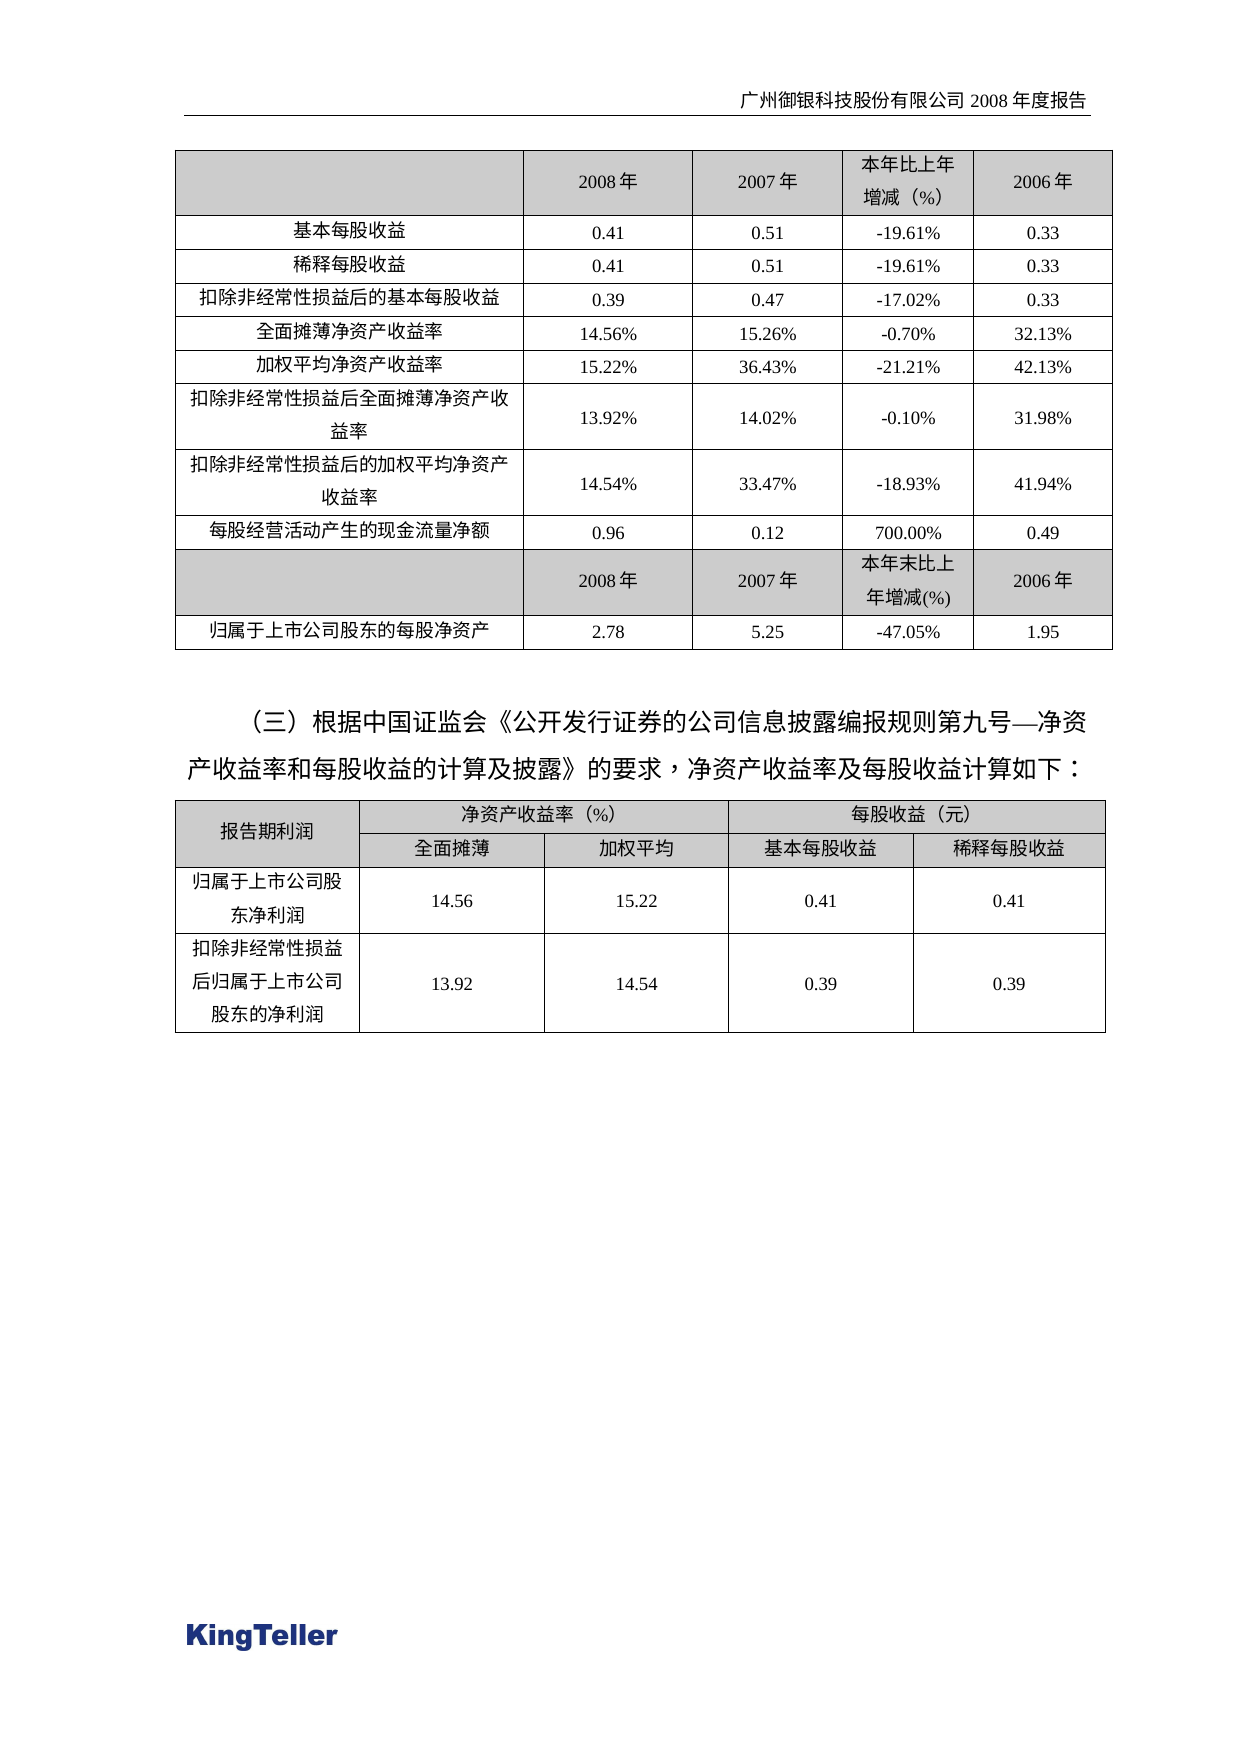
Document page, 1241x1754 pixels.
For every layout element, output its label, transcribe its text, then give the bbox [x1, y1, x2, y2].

table_cell 700.00% [843, 516, 973, 549]
table_cell 0.51 [693, 216, 842, 249]
table_header [176, 151, 523, 215]
table_cell 31.98% [974, 384, 1112, 449]
table_cell -19.61% [843, 250, 973, 282]
table_cell -0.70% [843, 317, 973, 350]
table_cell -18.93% [843, 450, 973, 515]
table_cell 归属于上市公司股东的每股净资产 [176, 616, 523, 649]
table_cell -21.21% [843, 351, 973, 383]
table_cell 基本每股收益 [729, 834, 913, 867]
table_cell 0.33 [974, 216, 1112, 249]
table_cell 0.41 [729, 868, 913, 933]
table_cell 13.92 [360, 934, 544, 1032]
table_cell 36.43% [693, 351, 842, 383]
table_cell -17.02% [843, 284, 973, 316]
table_cell 0.41 [524, 250, 692, 282]
table_header 2007年 [693, 151, 842, 215]
table_cell 本年末比上 年增减(%) [843, 550, 973, 615]
table_cell 14.56 [360, 868, 544, 933]
table_cell 15.22 [545, 868, 728, 933]
table_cell 基本每股收益 [176, 216, 523, 249]
table_cell 0.39 [914, 934, 1105, 1032]
table_header 净资产收益率（%） [360, 801, 728, 833]
table_cell 0.51 [693, 250, 842, 282]
table_cell 0.12 [693, 516, 842, 549]
table_cell 稀释每股收益 [914, 834, 1105, 867]
table_cell 13.92% [524, 384, 692, 449]
table_cell 14.54 [545, 934, 728, 1032]
table_cell 扣除非经常性损益后的加权平均净资产 收益率 [176, 450, 523, 515]
table_cell 全面摊薄净资产收益率 [176, 317, 523, 350]
table_cell 14.54% [524, 450, 692, 515]
table_cell 0.39 [729, 934, 913, 1032]
table_cell 扣除非经常性损益后全面摊薄净资产收 益率 [176, 384, 523, 449]
table_cell [176, 550, 523, 615]
table_header 2008年 [524, 151, 692, 215]
table_cell -0.10% [843, 384, 973, 449]
table_cell 0.33 [974, 250, 1112, 282]
text （三）根据中国证监会《公开发行证券的公司信息披露编报规则第九号—净资 产收益率和每股收益的计算及披露》的要求，净资产收益率及每股收益计算如下： [187, 704, 1090, 786]
table_cell 33.47% [693, 450, 842, 515]
table_cell 41.94% [974, 450, 1112, 515]
table_cell 15.22% [524, 351, 692, 383]
table_cell 0.41 [524, 216, 692, 249]
table_cell 1.95 [974, 616, 1112, 649]
table_cell 扣除非经常性损益后的基本每股收益 [176, 284, 523, 316]
table_cell 42.13% [974, 351, 1112, 383]
table_cell 2.78 [524, 616, 692, 649]
table_cell 0.39 [524, 284, 692, 316]
table_cell 稀释每股收益 [176, 250, 523, 282]
table_cell 2007年 [693, 550, 842, 615]
table_cell -19.61% [843, 216, 973, 249]
table_cell 0.47 [693, 284, 842, 316]
table_cell 5.25 [693, 616, 842, 649]
table_cell 2006年 [974, 550, 1112, 615]
table_cell 0.33 [974, 284, 1112, 316]
picture [187, 1624, 338, 1651]
table_cell 每股经营活动产生的现金流量净额 [176, 516, 523, 549]
table_cell 扣除非经常性损益 后归属于上市公司 股东的净利润 [176, 934, 359, 1032]
table_cell -47.05% [843, 616, 973, 649]
table_cell 加权平均 [545, 834, 728, 867]
table_header 本年比上年 增减（%） [843, 151, 973, 215]
table_header 报告期利润 [176, 801, 359, 867]
table_cell 归属于上市公司股 东净利润 [176, 868, 359, 933]
table_cell 0.41 [914, 868, 1105, 933]
table_cell 32.13% [974, 317, 1112, 350]
table_cell 0.49 [974, 516, 1112, 549]
table_cell 14.56% [524, 317, 692, 350]
table_cell 14.02% [693, 384, 842, 449]
table_cell 15.26% [693, 317, 842, 350]
table_cell 2008年 [524, 550, 692, 615]
table_cell 全面摊薄 [360, 834, 544, 867]
table_cell 加权平均净资产收益率 [176, 351, 523, 383]
table_header 每股收益（元） [729, 801, 1105, 833]
table_header 2006年 [974, 151, 1112, 215]
table_cell 0.96 [524, 516, 692, 549]
